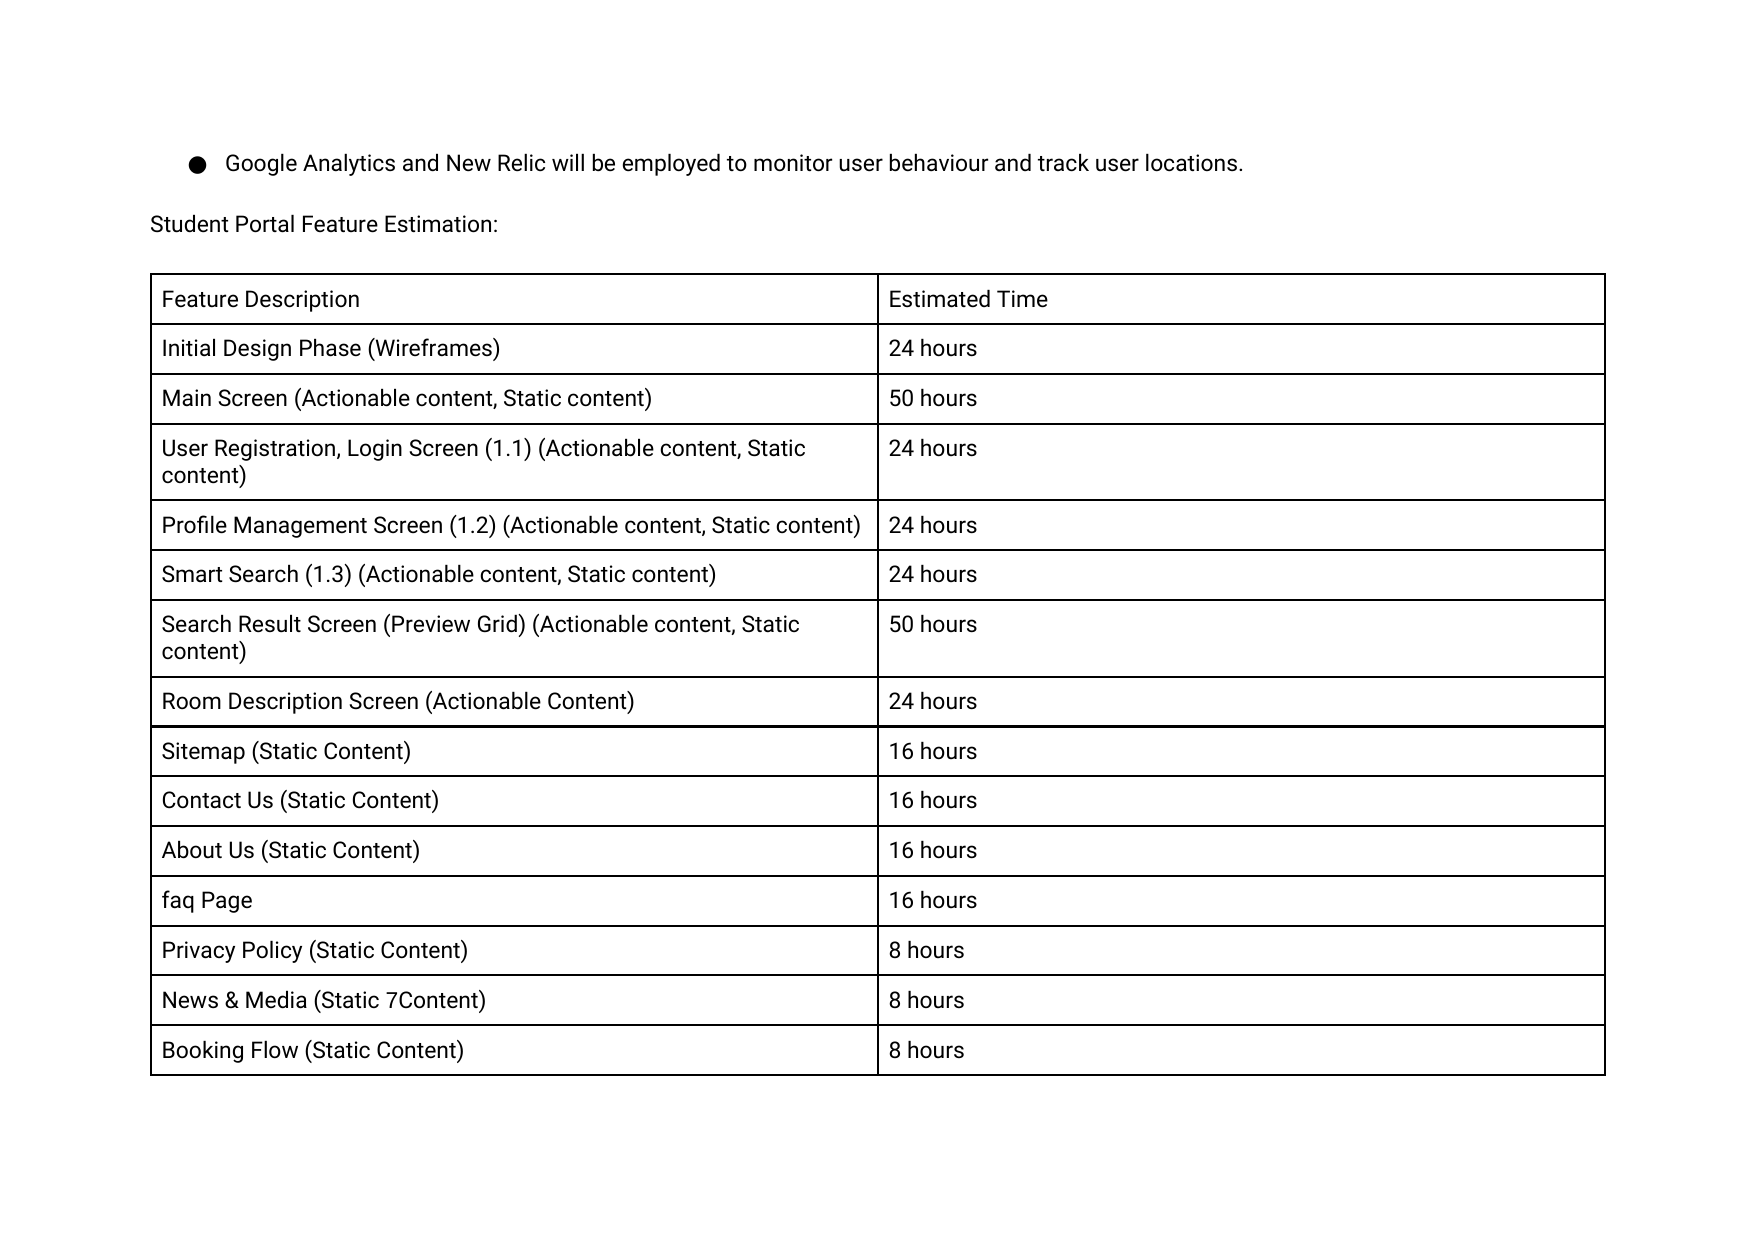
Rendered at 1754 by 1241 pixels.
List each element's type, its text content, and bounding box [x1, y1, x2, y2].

table_cell 50 hours [879, 601, 1604, 676]
table_cell 24 hours [879, 325, 1604, 373]
table_cell 16 hours [879, 777, 1604, 825]
table_cell Initial Design Phase (Wireframes) [152, 325, 877, 373]
table_cell 16 hours [879, 728, 1604, 775]
table_cell 16 hours [879, 877, 1604, 924]
table_cell Sitemap (Static Content) [152, 728, 877, 775]
table_header Estimated Time [879, 275, 1604, 323]
table_cell Booking Flow (Static Content) [152, 1026, 877, 1074]
table_cell 8 hours [879, 1026, 1604, 1074]
table_cell Profile Management Screen (1.2) (Actionable content, Static content) [152, 501, 877, 549]
table_cell Privacy Policy (Static Content) [152, 927, 877, 974]
text Student Portal Feature Estimation: [150, 212, 1604, 238]
table_header Feature Description [152, 275, 877, 323]
table_cell 8 hours [879, 927, 1604, 974]
table_cell News & Media (Static Content) [152, 976, 877, 1024]
table_cell Smart Search (1.3) (Actionable content, Static content) [152, 551, 877, 599]
table_cell 24 hours [879, 678, 1604, 725]
table_cell About Us (Static Content) [152, 827, 877, 875]
list Google Analytics and New Relic will be employed to monitor user behaviour and track user locations. [187, 150, 1604, 177]
table_cell faq Page [152, 877, 877, 924]
table_cell 24 hours [879, 425, 1604, 499]
table_cell Search Result Screen (Preview Grid) (Actionable content, Static content) [152, 601, 877, 676]
table_cell 16 hours [879, 827, 1604, 875]
table_cell Room Description Screen (Actionable Content) [152, 678, 877, 725]
table_cell 24 hours [879, 501, 1604, 549]
table_cell 50 hours [879, 375, 1604, 423]
table_cell Main Screen (Actionable content, Static content) [152, 375, 877, 423]
table_cell 24 hours [879, 551, 1604, 599]
table_cell User Registration, Login Screen (1.1) (Actionable content, Static content) [152, 425, 877, 499]
table_cell Contact Us (Static Content) [152, 777, 877, 825]
table_cell 8 hours [879, 976, 1604, 1024]
